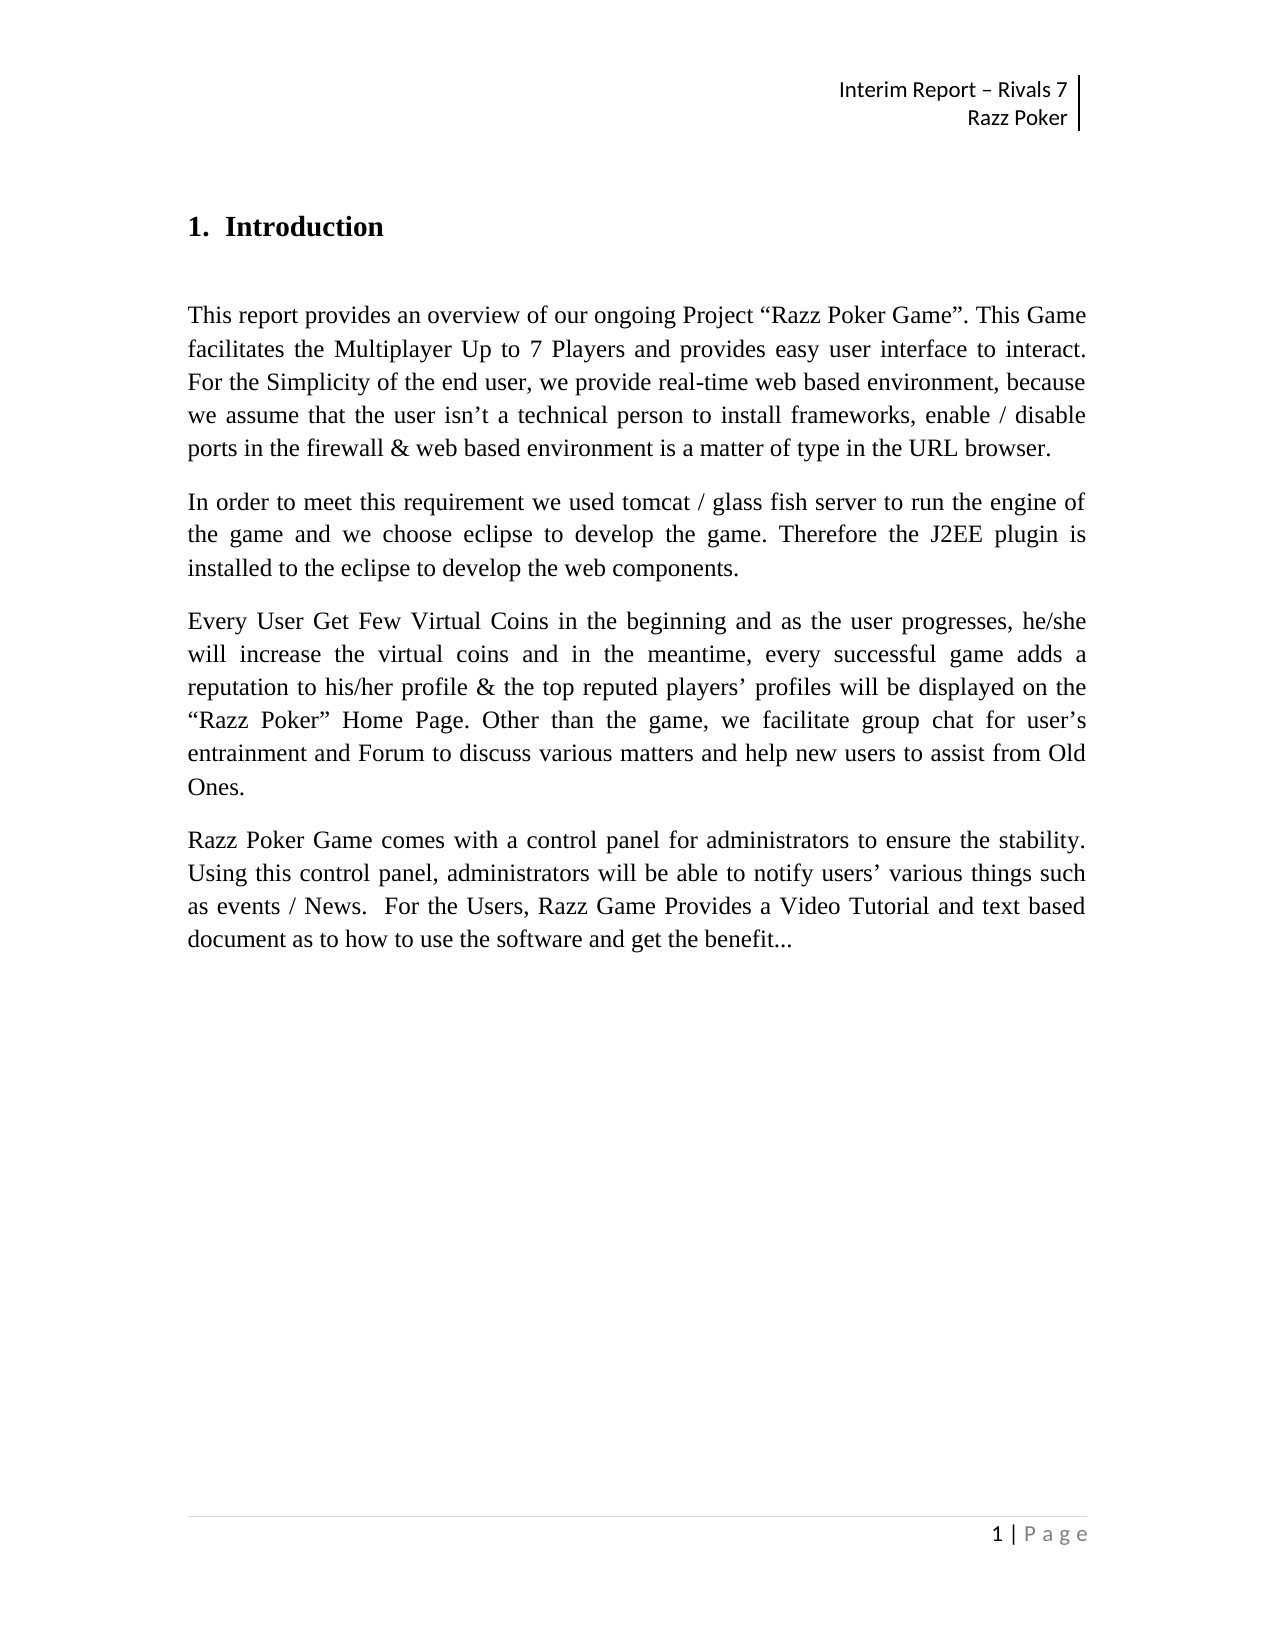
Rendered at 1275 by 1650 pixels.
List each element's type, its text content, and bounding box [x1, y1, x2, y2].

subtitle Introduction [187, 209, 1087, 243]
text In order to meet this requirement we used tomcat / glass fish server to run the engine of the game and we choose eclipse to develop the game. Therefore the J2EE plugin is installed to the eclipse to develop the web components. [187, 487, 1087, 581]
text Razz Poker Game comes with a control panel for administrators to ensure the stability. Using this control panel, administrators will be able to notify users’ various things such as events / News. For the Users, Razz Game Provides a Video Tutorial and text based document as to how to use the software and get the benefit... [187, 825, 1087, 953]
text Every User Get Few Virtual Coins in the beginning and as the user progresses, he/she will increase the virtual coins and in the meantime, every successful game adds a reputation to his/her profile & the top reputed players’ profiles will be displayed on the “Razz Poker” Home Page. Other than the game, we facilitate group chat for user’s entrainment and Forum to discuss various matters and help new users to assist from Old Ones. [187, 606, 1087, 800]
text This report provides an overview of our ongoing Project “Razz Poker Game”. This Game facilitates the Multiplayer Up to 7 Players and provides easy user interface to interact. For the Simplicity of the end user, we provide real-time web based environment, because we assume that the user isn’t a technical person to install frameworks, enable / disable ports in the firewall & web based environment is a matter of type in the URL browser. [187, 301, 1087, 461]
